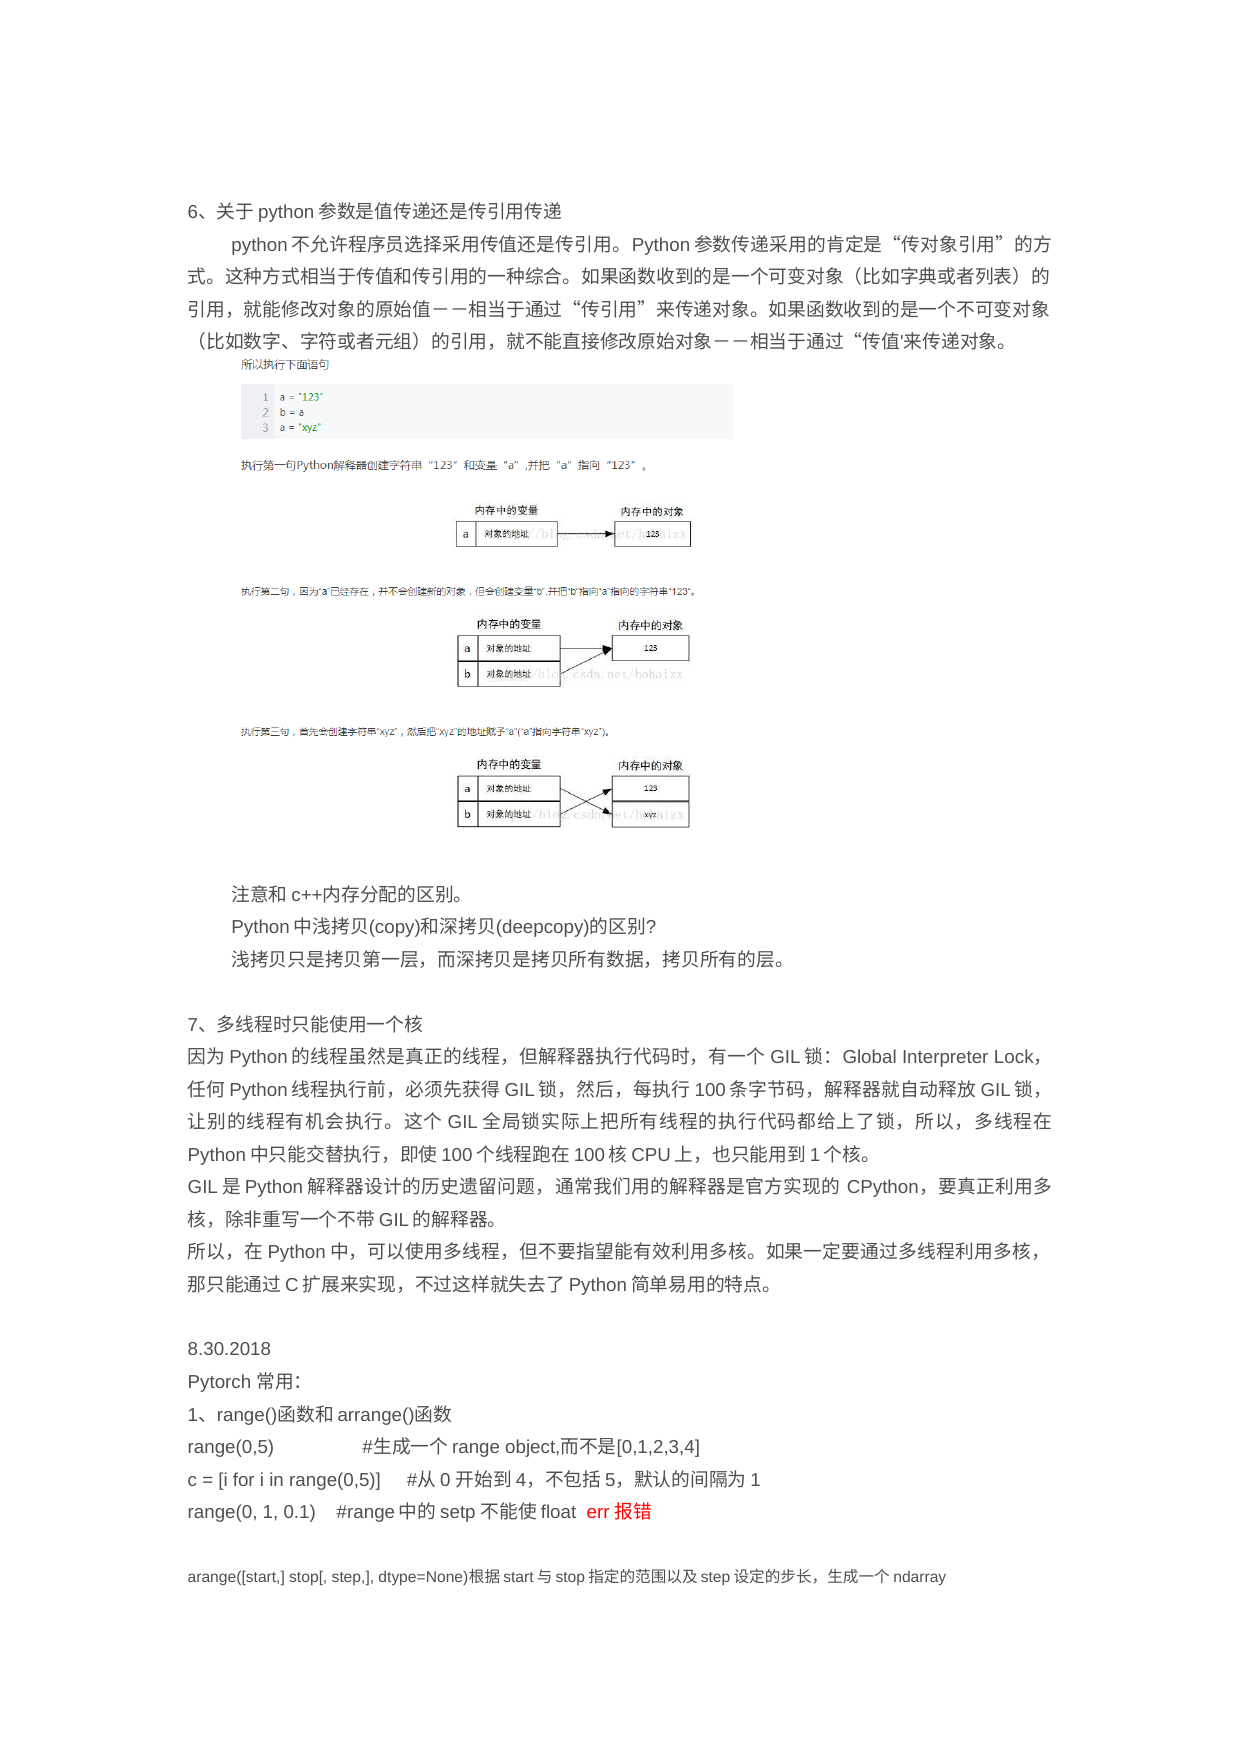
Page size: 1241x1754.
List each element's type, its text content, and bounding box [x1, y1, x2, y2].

text 因为Python的线程虽然是真正的线程，但解释器执行代码时，有一个GIL锁：Global Interpreter Lock，任何Python线程执行前，必须先获得GIL锁，然后，每执行100条字节码，解释器就自动释放GIL锁，让别的线程有机会执行。这个GIL全局锁实际上把所有线程的执行代码都给上了锁，所以，多线程在Python中只能交替执行，即使100个线程跑在100核CPU上，也只能用到1个核。 [187, 1039, 1053, 1169]
text 7、多线程时只能使用一个核 [187, 1007, 1053, 1039]
text 6、关于python参数是值传递还是传引用传递 [187, 194, 1053, 227]
text arange([start,] stop[, step,], dtype=None)根据start与stop指定的范围以及step设定的步长，生成一个 ndarray [187, 1559, 1053, 1592]
text 所以，在Python中，可以使用多线程，但不要指望能有效利用多核。如果一定要通过多线程利用多核，那只能通过C扩展来实现，不过这样就失去了Python简单易用的特点。 [187, 1234, 1053, 1299]
text range(0, 1, 0.1) #range中的setp 不能使float err 报错 [187, 1494, 1053, 1527]
text Pytorch 常用： [187, 1364, 1053, 1397]
text GIL是Python解释器设计的历史遗留问题，通常我们用的解释器是官方实现的CPython，要真正利用多核，除非重写一个不带GIL的解释器。 [187, 1169, 1053, 1234]
text range(0,5) #生成一个range object,而不是[0,1,2,3,4] [187, 1429, 1053, 1462]
text 1、range()函数和arrange()函数 [187, 1397, 1053, 1429]
text 8.30.2018 [187, 1332, 1053, 1364]
picture [231, 357, 734, 859]
text 浅拷贝只是拷贝第一层，而深拷贝是拷贝所有数据，拷贝所有的层。 [187, 942, 1053, 974]
text Python中浅拷贝(copy)和深拷贝(deepcopy)的区别? [187, 909, 1053, 942]
text python不允许程序员选择采用传值还是传引用。Python参数传递采用的肯定是“传对象引用”的方式。这种方式相当于传值和传引用的一种综合。如果函数收到的是一个可变对象（比如字典或者列表）的引用，就能修改对象的原始值－－相当于通过“传引用”来传递对象。如果函数收到的是一个不可变对象（比如数字、字符或者元组）的引用，就不能直接修改原始对象－－相当于通过“传值'来传递对象。 [187, 227, 1053, 357]
text c = [i for i in range(0,5)] #从0 开始到4，不包括5，默认的间隔为1 [187, 1462, 1053, 1494]
text 注意和c++内存分配的区别。 [187, 877, 1053, 909]
